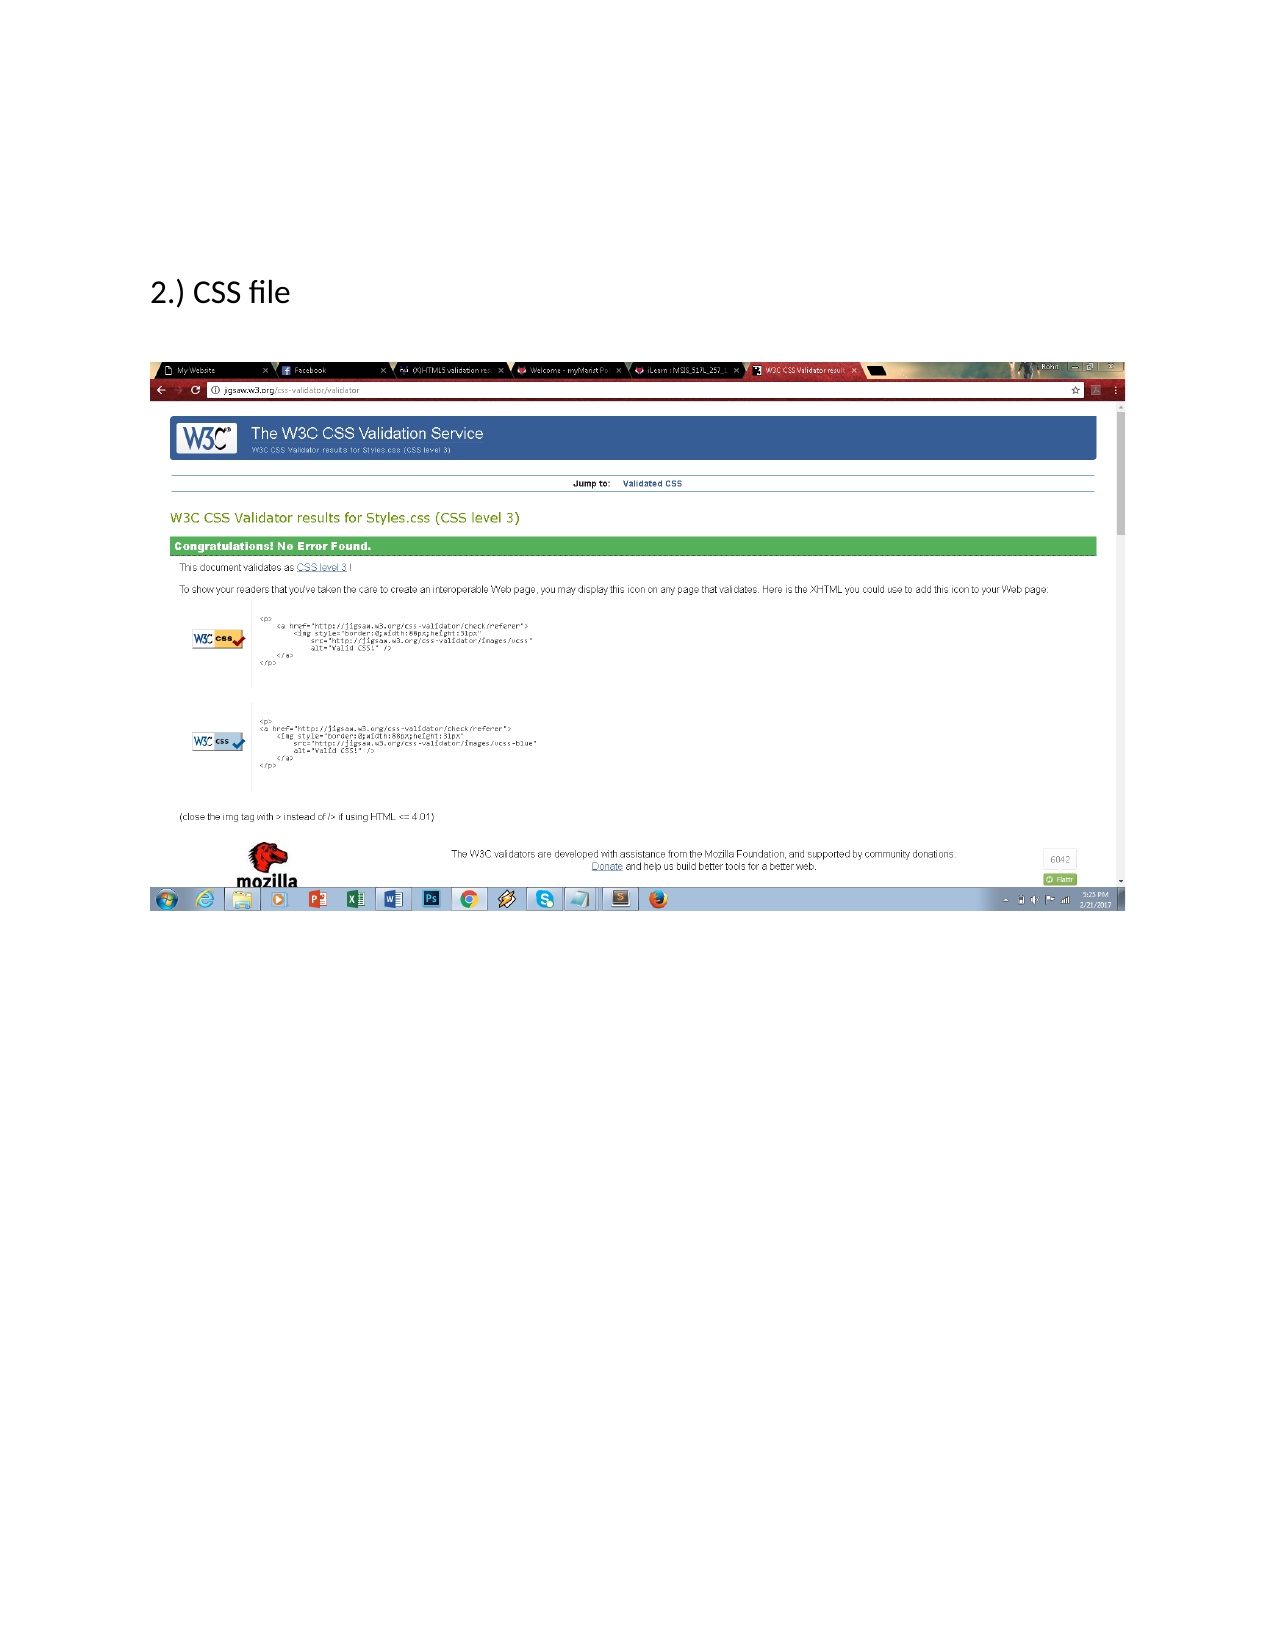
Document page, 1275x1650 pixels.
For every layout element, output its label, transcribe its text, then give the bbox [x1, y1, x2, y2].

picture [150, 362, 1125, 911]
text 2.) CSS file [150, 271, 1125, 312]
